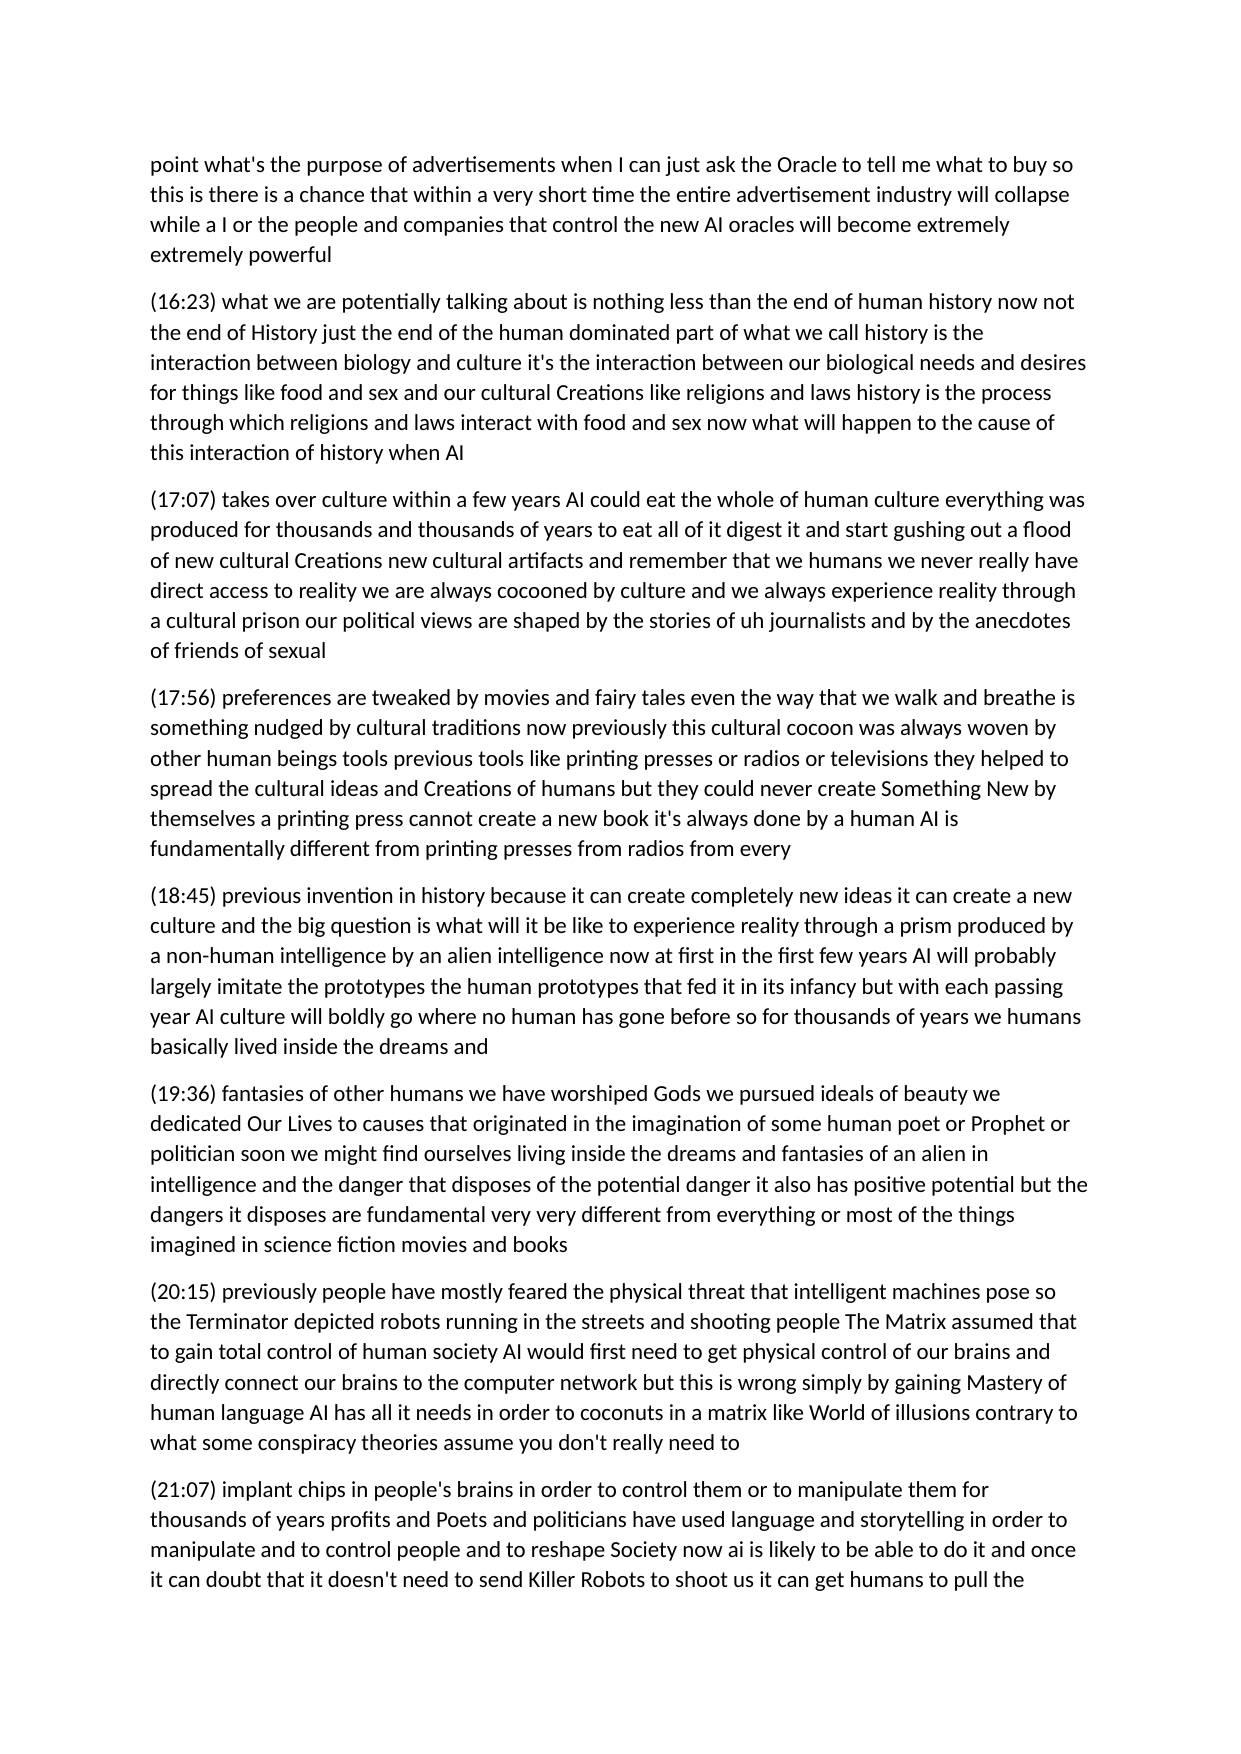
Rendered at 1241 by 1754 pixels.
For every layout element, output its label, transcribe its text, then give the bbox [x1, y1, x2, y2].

text (20:15) previously people have mostly feared the physical threat that intelligent machines pose so the Terminator depicted robots running in the streets and shooting people The Matrix assumed that to gain total control of human society AI would first need to get physical control of our brains and directly connect our brains to the computer network but this is wrong simply by gaining Mastery of human language AI has all it needs in order to coconuts in a matrix like World of illusions contrary to what some conspiracy theories assume you don't really need to [150, 1277, 1090, 1456]
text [150, 150, 1090, 269]
text (17:56) preferences are tweaked by movies and fairy tales even the way that we walk and breathe is something nudged by cultural traditions now previously this cultural cocoon was always woven by other human beings tools previous tools like printing presses or radios or televisions they helped to spread the cultural ideas and Creations of humans but they could never create Something New by themselves a printing press cannot create a new book it's always done by a human AI is fundamentally different from printing presses from radios from every [150, 683, 1090, 862]
text (16:23) what we are potentially talking about is nothing less than the end of human history now not the end of History just the end of the human dominated part of what we call history is the interaction between biology and culture it's the interaction between our biological needs and desires for things like food and sex and our cultural Creations like religions and laws history is the process through which religions and laws interact with food and sex now what will happen to the cause of this interaction of history when AI [150, 287, 1090, 467]
text (18:45) previous invention in history because it can create completely new ideas it can create a new culture and the big question is what will it be like to experience reality through a prism produced by a non-human intelligence by an alien intelligence now at first in the first few years AI will probably largely imitate the prototypes the human prototypes that fed it in its infancy but with each passing year AI culture will boldly go where no human has gone before so for thousands of years we humans basically lived inside the dreams and [150, 881, 1090, 1060]
text (19:36) fantasies of other humans we have worshiped Gods we pursued ideals of beauty we dedicated Our Lives to causes that originated in the imagination of some human poet or Prophet or politician soon we might find ourselves living inside the dreams and fantasies of an alien in intelligence and the danger that disposes of the potential danger it also has positive potential but the dangers it disposes are fundamental very very different from everything or most of the things imagined in science fiction movies and books [150, 1079, 1090, 1258]
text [150, 1475, 1090, 1594]
text (17:07) takes over culture within a few years AI could eat the whole of human culture everything was produced for thousands and thousands of years to eat all of it digest it and start gushing out a flood of new cultural Creations new cultural artifacts and remember that we humans we never really have direct access to reality we are always cocooned by culture and we always experience reality through a cultural prison our political views are shaped by the stories of uh journalists and by the anecdotes of friends of sexual [150, 485, 1090, 664]
